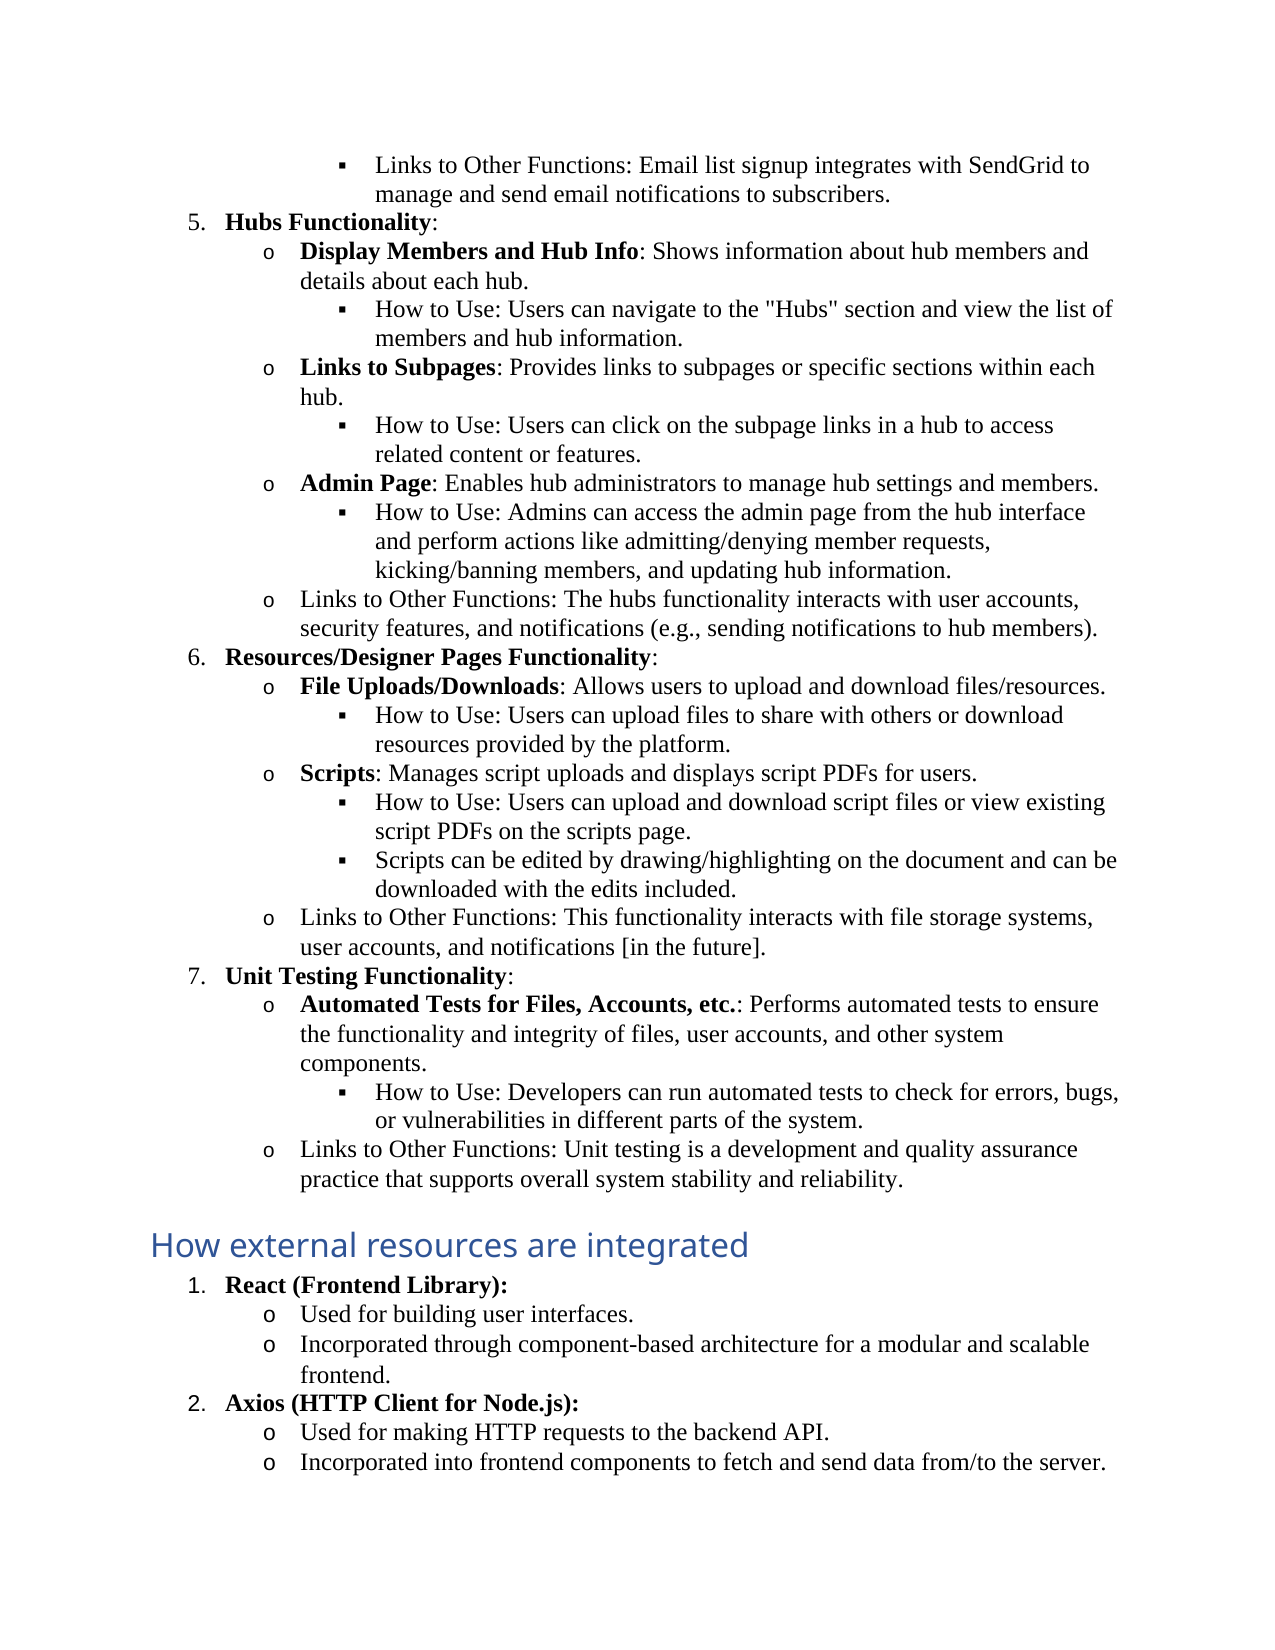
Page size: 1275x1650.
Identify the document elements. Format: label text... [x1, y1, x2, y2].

list Automated Tests for Files, Accounts, etc.: Performs automated tests to ensure the functionality and integrity of files, user accounts, and other system components. [262, 989, 1125, 1077]
list Unit Testing Functionality: [187, 961, 1125, 989]
list Incorporated through component-based architecture for a modular and scalable frontend. [262, 1329, 1125, 1388]
list Axios (HTTP Client for Node.js): [187, 1388, 1125, 1417]
list Display Members and Hub Info: Shows information about hub members and details about each hub. [262, 236, 1125, 294]
list Links to Other Functions: Unit testing is a development and quality assurance practice that supports overall system stability and reliability. [262, 1134, 1125, 1192]
list Resources/Designer Pages Functionality: [187, 642, 1125, 671]
list How to Use: Users can click on the subpage links in a hub to access related content or features. [337, 410, 1125, 468]
list Scripts can be edited by drawing/highlighting on the document and can be downloaded with the edits included. [337, 845, 1125, 902]
list Links to Other Functions: The hubs functionality interacts with user accounts, security features, and notifications (e.g., sending notifications to hub members). [262, 584, 1125, 642]
list Admin Page: Enables hub administrators to manage hub settings and members. [262, 468, 1125, 497]
list Scripts: Manages script uploads and displays script PDFs for users. [262, 758, 1125, 787]
list How to Use: Developers can run automated tests to check for errors, bugs, or vulnerabilities in different parts of the system. [337, 1077, 1125, 1134]
list How to Use: Users can navigate to the "Hubs" section and view the list of members and hub information. [337, 294, 1125, 352]
list File Uploads/Downloads: Allows users to upload and download files/resources. [262, 671, 1125, 700]
subtitle How external resources are integrated [150, 1222, 1125, 1267]
list React (Frontend Library): [187, 1271, 1125, 1299]
list Used for making HTTP requests to the backend API. [262, 1417, 1125, 1447]
list How to Use: Admins can access the admin page from the hub interface and perform actions like admitting/denying member requests, kicking/banning members, and updating hub information. [337, 497, 1125, 584]
list Links to Other Functions: This functionality interacts with file storage systems, user accounts, and notifications [in the future]. [262, 902, 1125, 961]
list Hubs Functionality: [187, 207, 1125, 236]
list Incorporated into frontend components to fetch and send data from/to the server. [262, 1447, 1125, 1478]
list How to Use: Users can upload and download script files or view existing script PDFs on the scripts page. [337, 787, 1125, 845]
list Links to Other Functions: Email list signup integrates with SendGrid to manage and send email notifications to subscribers. [337, 150, 1125, 207]
list Links to Subpages: Provides links to subpages or specific sections within each hub. [262, 352, 1125, 410]
list Used for building user interfaces. [262, 1299, 1125, 1329]
list How to Use: Users can upload files to share with others or download resources provided by the platform. [337, 700, 1125, 758]
